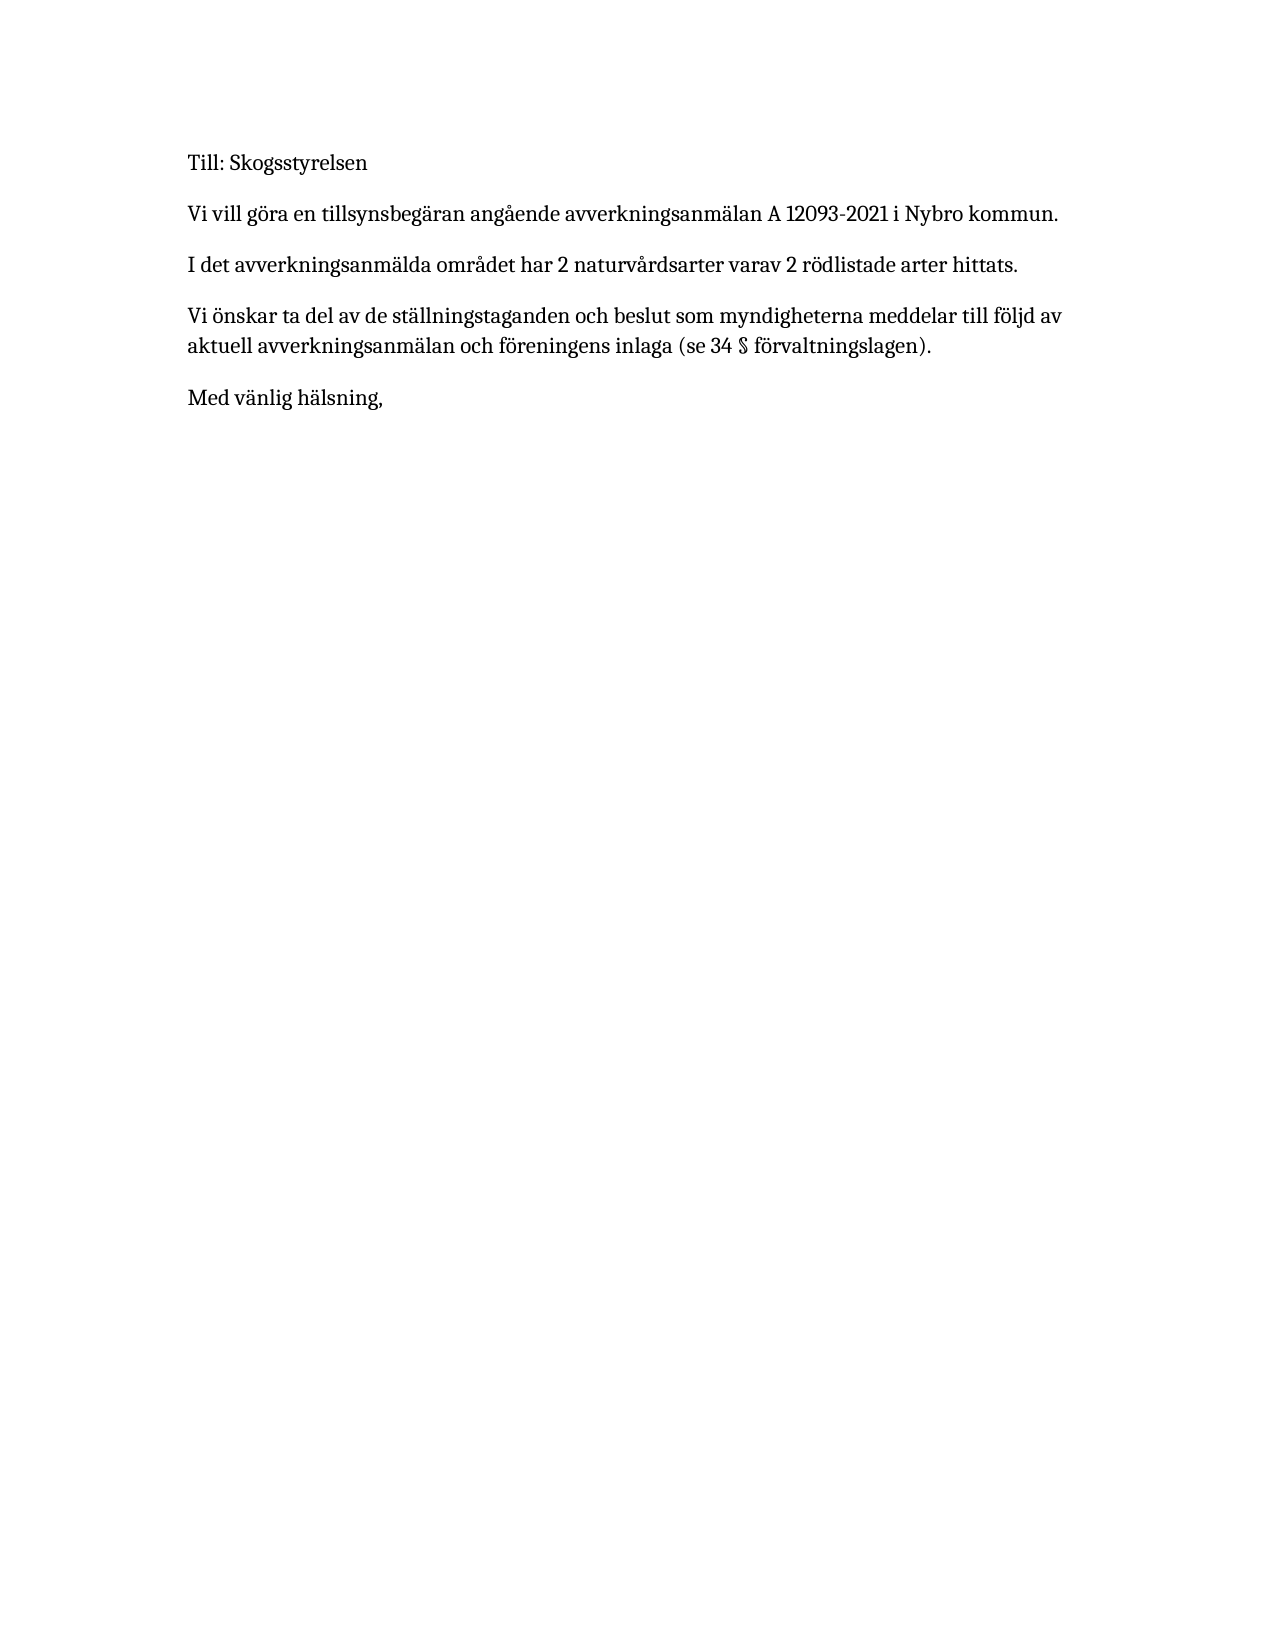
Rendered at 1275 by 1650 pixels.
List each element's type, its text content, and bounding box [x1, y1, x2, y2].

text Med vänlig hälsning, [187, 384, 1087, 441]
text Vi önskar ta del av de ställningstaganden och beslut som myndigheterna meddelar till följd av aktuell avverkningsanmälan och föreningens inlaga (se 34 § förvaltningslagen). [187, 303, 1087, 360]
text I det avverkningsanmälda området har 2 naturvårdsarter varav 2 rödlistade arter hittats. [187, 252, 1087, 278]
text Vi vill göra en tillsynsbegäran angående avverkningsanmälan A 12093-2021 i Nybro kommun. [187, 201, 1087, 227]
text Till: Skogsstyrelsen [187, 150, 1087, 176]
